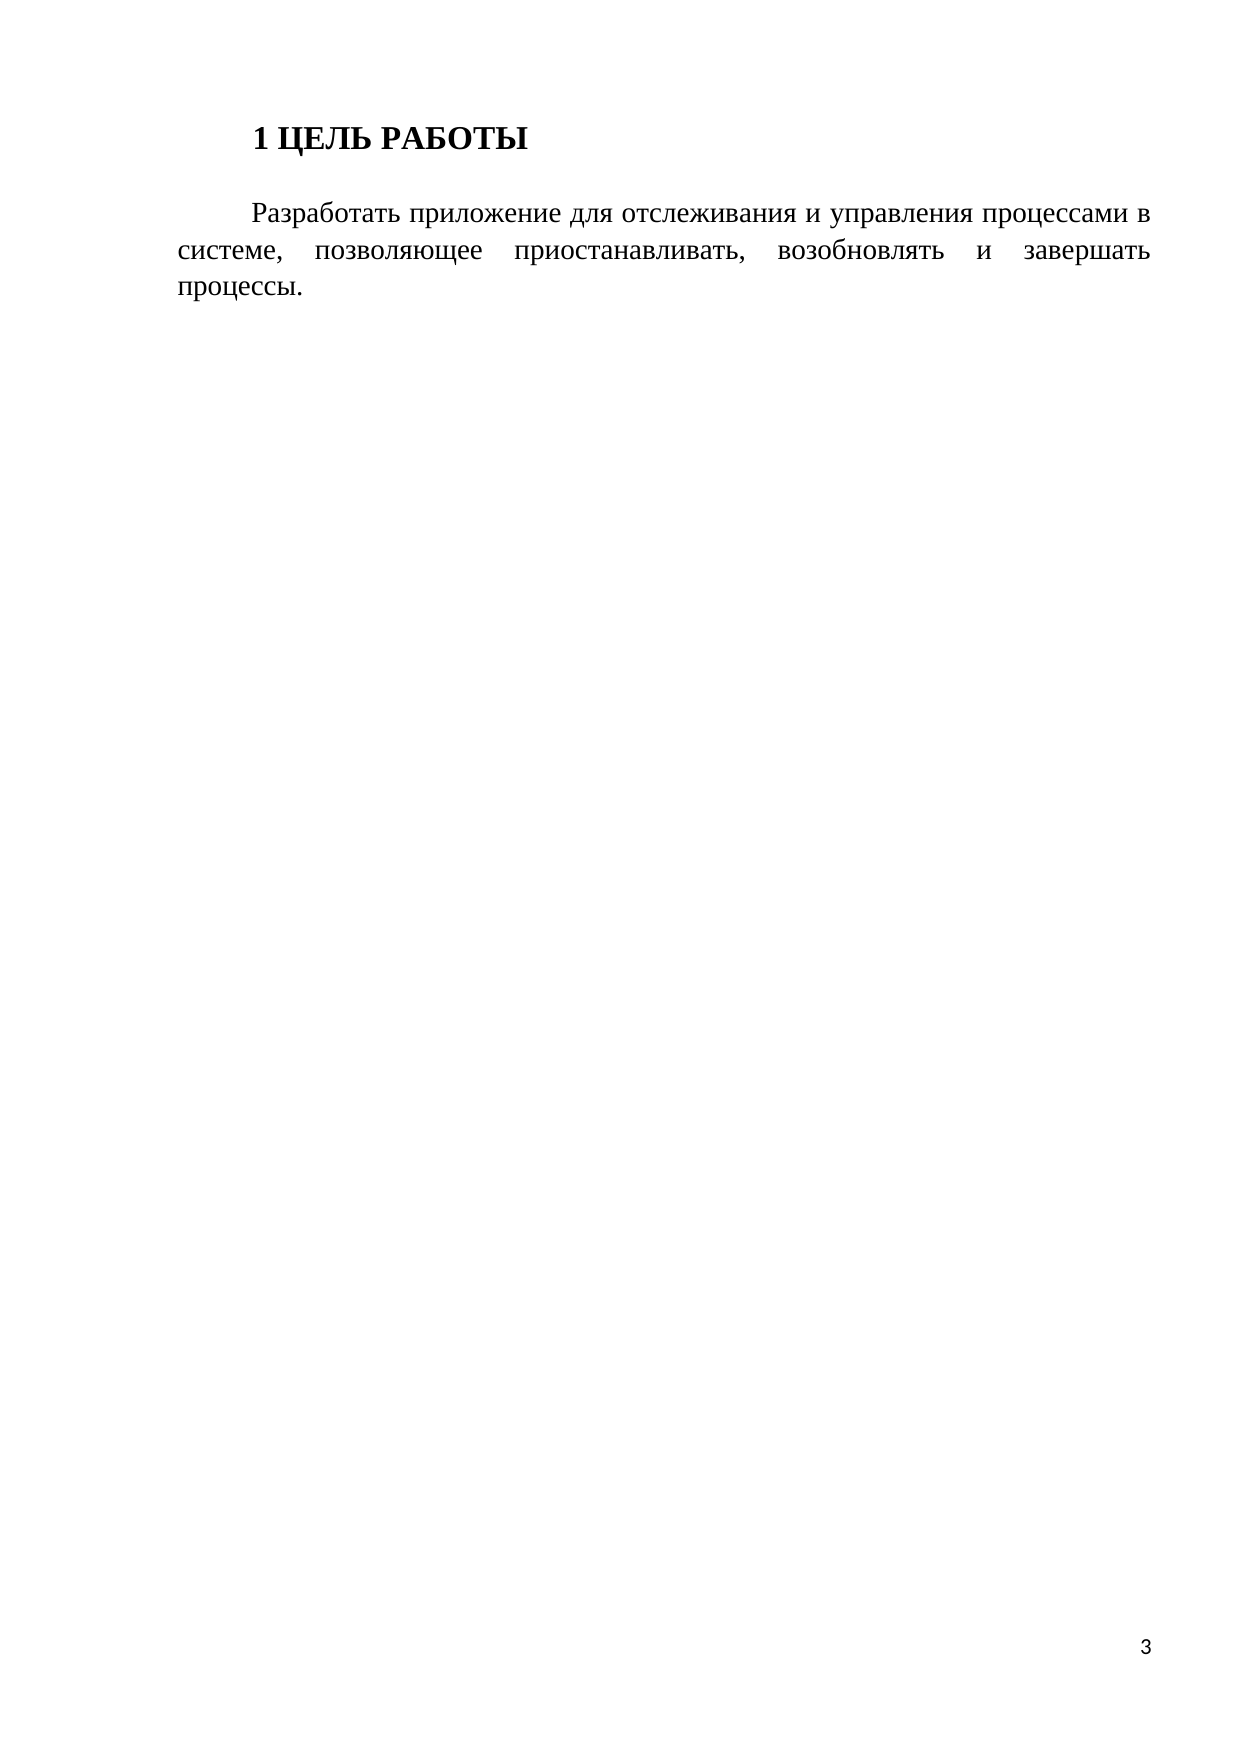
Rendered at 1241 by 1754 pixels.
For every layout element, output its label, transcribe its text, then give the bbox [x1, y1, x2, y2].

subtitle 1 ЦЕЛЬ РАБОТЫ [177, 118, 1152, 156]
text Разработать приложение для отслеживания и управления процессами в системе, позволяющее приостанавливать, возобновлять и завершать процессы. [177, 196, 1152, 301]
